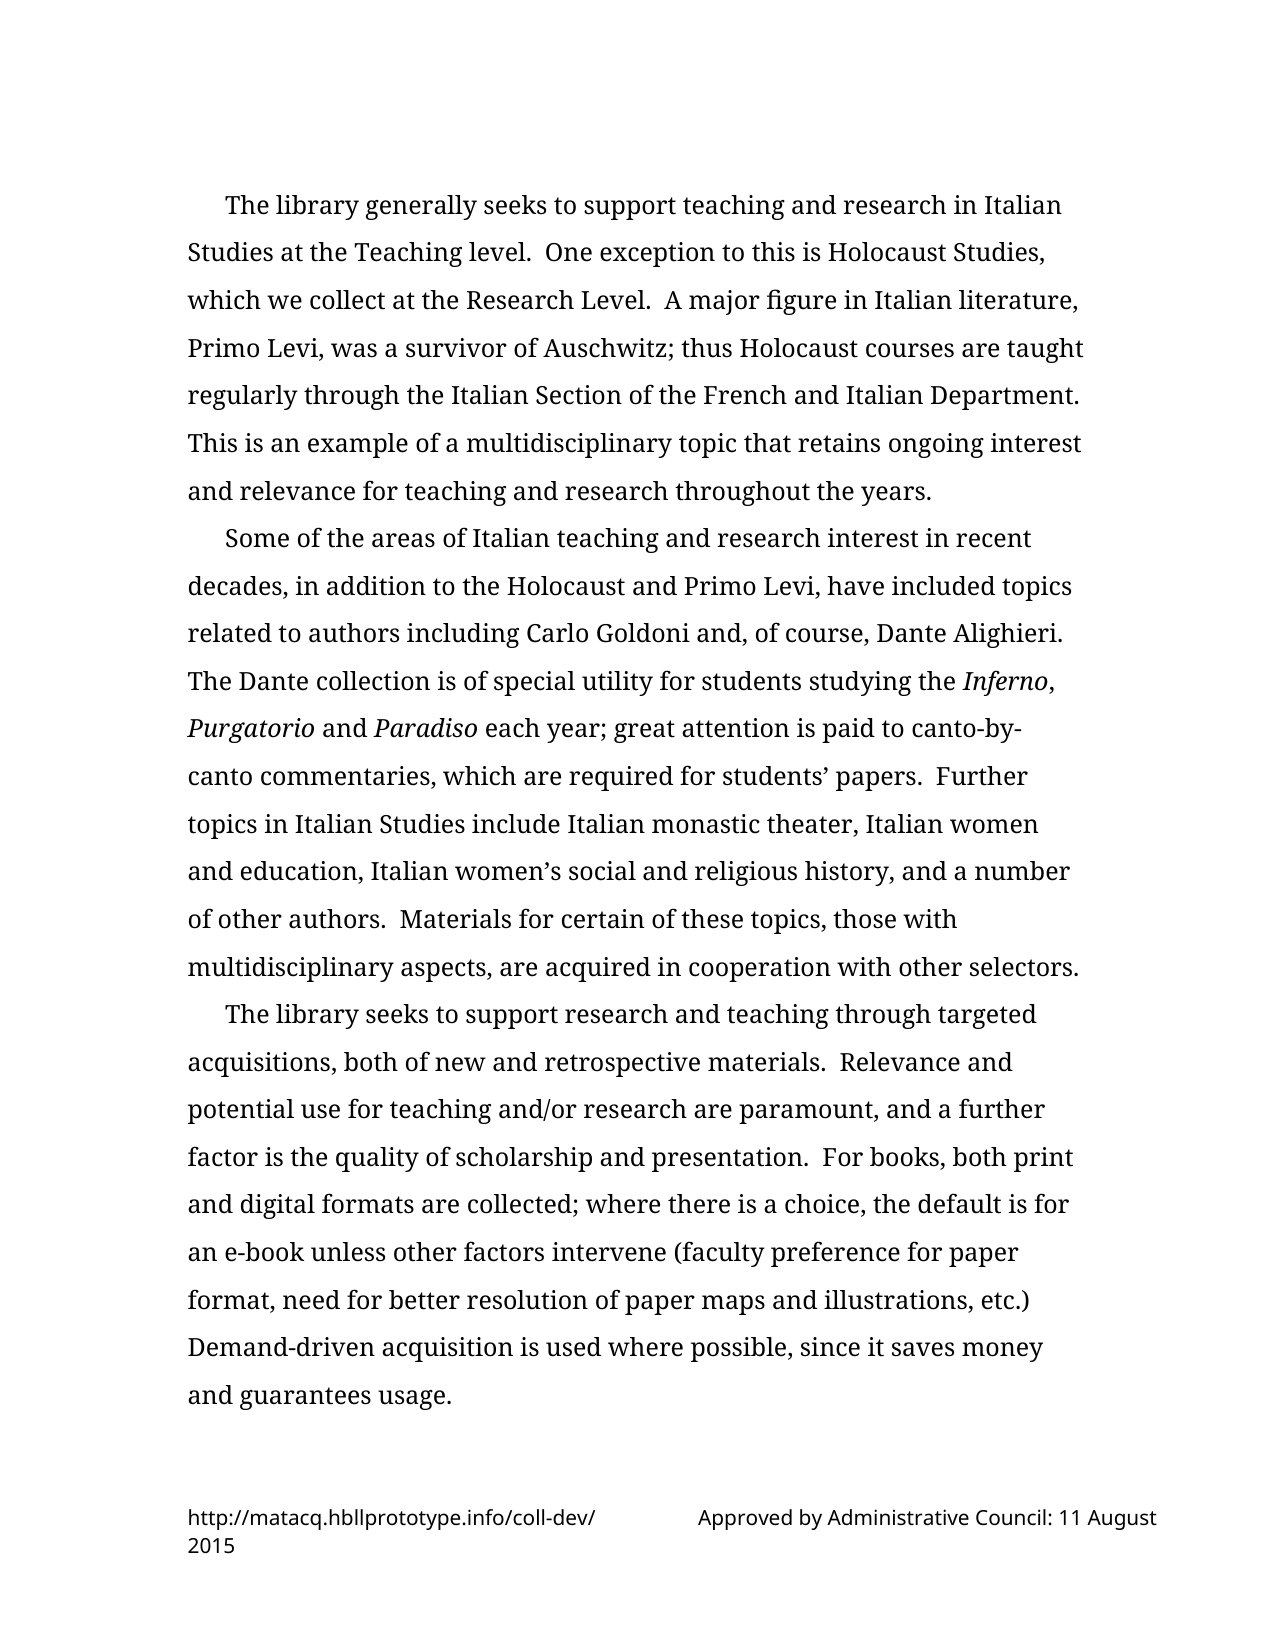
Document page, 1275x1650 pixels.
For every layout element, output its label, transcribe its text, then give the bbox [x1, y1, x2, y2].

text The library seeks to support research and teaching through targeted acquisitions, both of new and retrospective materials. Relevance and potential use for teaching and/or research are paramount, and a further factor is the quality of scholarship and presentation. For books, both print and digital formats are collected; where there is a choice, the default is for an e-book unless other factors intervene (faculty preference for paper format, need for better resolution of paper maps and illustrations, etc.) Demand-driven acquisition is used where possible, since it saves money and guarantees usage. [187, 997, 1087, 1412]
text Some of the areas of Italian teaching and research interest in recent decades, in addition to the Holocaust and Primo Levi, have included topics related to authors including Carlo Goldoni and, of course, Dante Alighieri. The Dante collection is of special utility for students studying the Inferno, Purgatorio and Paradiso each year; great attention is paid to canto-by-canto commentaries, which are required for students’ papers. Further topics in Italian Studies include Italian monastic theater, Italian women and education, Italian women’s social and religious history, and a number of other authors. Materials for certain of these topics, those with multidisciplinary aspects, are acquired in cooperation with other selectors. [187, 521, 1087, 983]
text The library generally seeks to support teaching and research in Italian Studies at the Teaching level. One exception to this is Holocaust Studies, which we collect at the Research Level. A major figure in Italian literature, Primo Levi, was a survivor of Auschwitz; thus Holocaust courses are taught regularly through the Italian Section of the French and Italian Department. This is an example of a multidisciplinary topic that retains ongoing interest and relevance for teaching and research throughout the years. [187, 187, 1087, 507]
